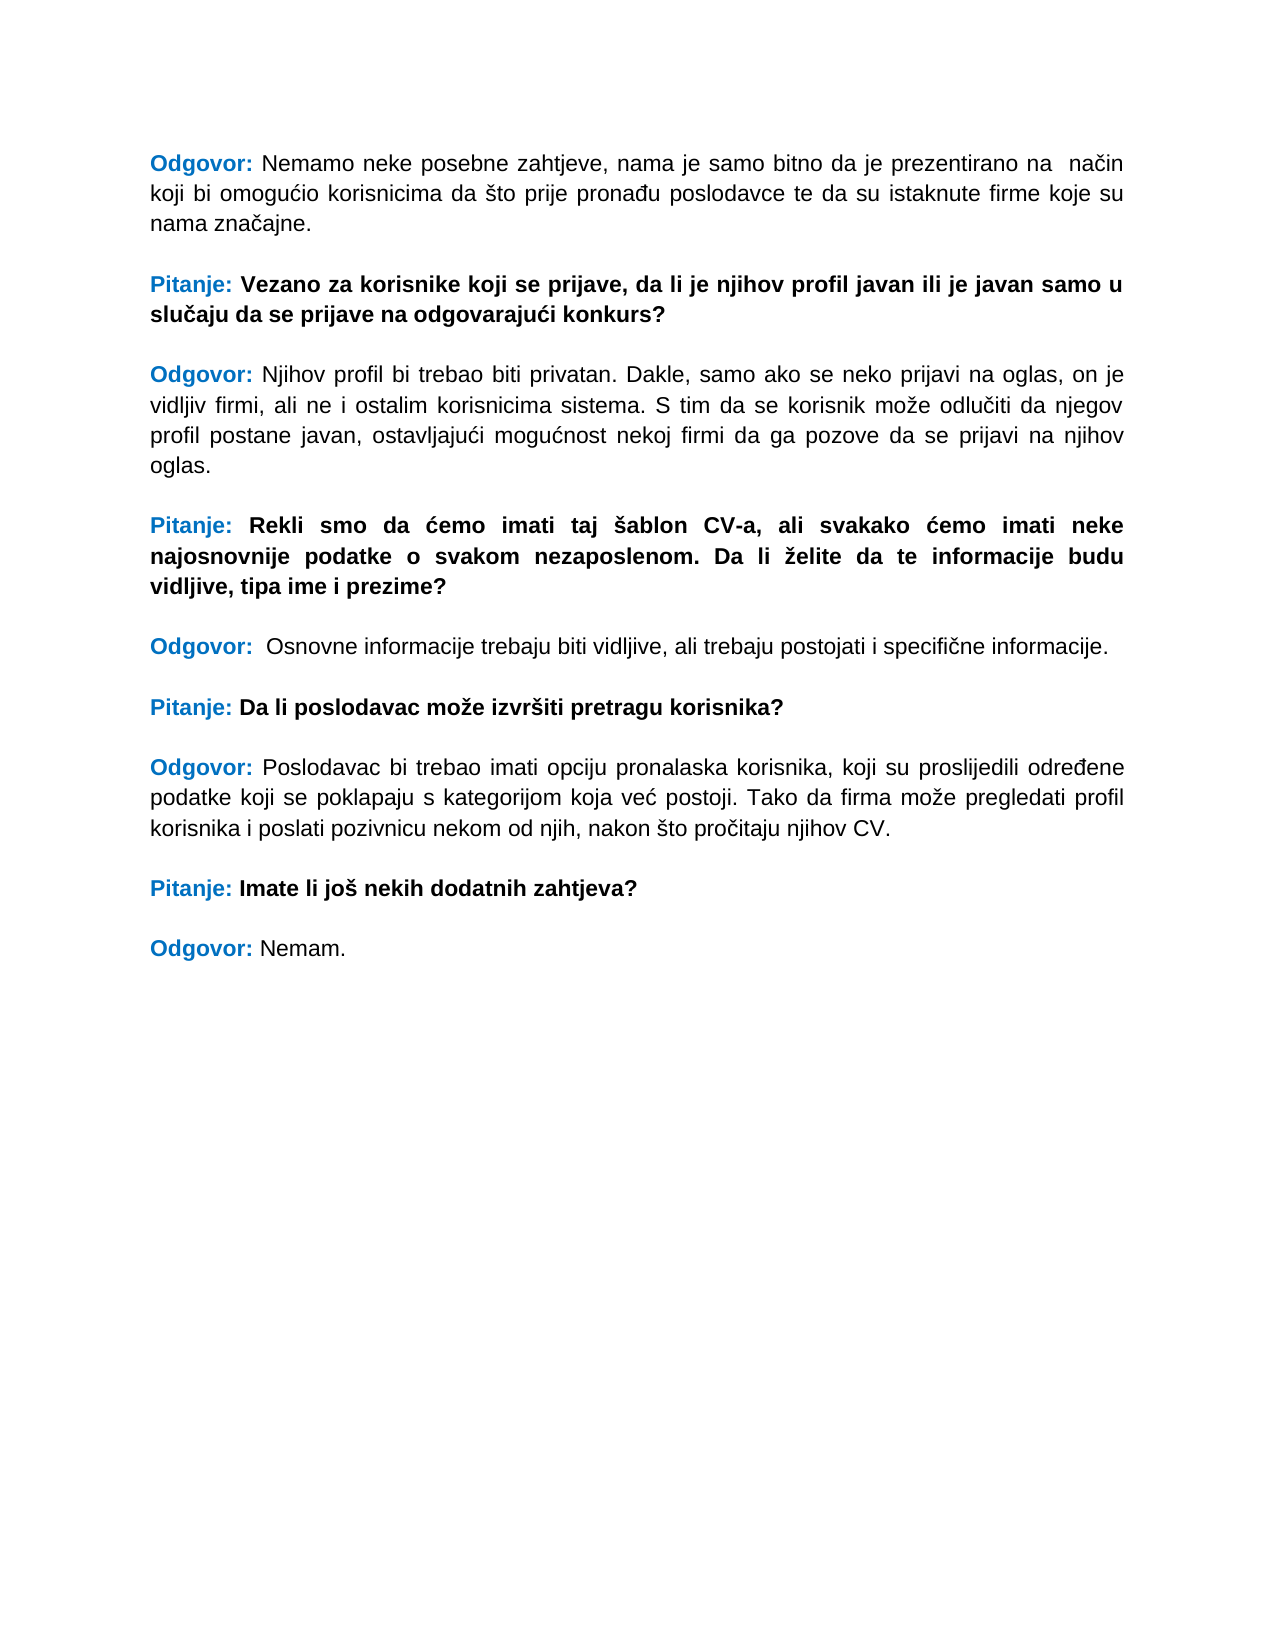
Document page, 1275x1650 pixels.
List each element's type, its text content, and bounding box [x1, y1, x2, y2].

text Odgovor: Nemam. [150, 935, 1125, 962]
text Odgovor: Njihov profil bi trebao biti privatan. Dakle, samo ako se neko prijavi na oglas, on je vidljiv firmi, ali ne i ostalim korisnicima sistema. S tim da se korisnik može odlučiti da njegov profil postane javan, ostavljajući mogućnost nekoj firmi da ga pozove da se prijavi na njihov oglas. [150, 361, 1125, 478]
text Pitanje: Imate li još nekih dodatnih zahtjeva? [150, 875, 1125, 901]
text Odgovor: Poslodavac bi trebao imati opciju pronalaska korisnika, koji su proslijedili određene podatke koji se poklapaju s kategorijom koja već postoji. Tako da firma može pregledati profil korisnika i poslati pozivnicu nekom od njih, nakon što pročitaju njihov CV. [150, 754, 1125, 841]
text Odgovor: Nemamo neke posebne zahtjeve, nama je samo bitno da je prezentirano na način koji bi omogućio korisnicima da što prije pronađu poslodavce te da su istaknute firme koje su nama značajne. [150, 150, 1125, 237]
text Pitanje: Da li poslodavac može izvršiti pretragu korisnika? [150, 694, 1125, 720]
text Pitanje: Rekli smo da ćemo imati taj šablon CV-a, ali svakako ćemo imati neke najosnovnije podatke o svakom nezaposlenom. Da li želite da te informacije budu vidljive, tipa ime i prezime? [150, 512, 1125, 599]
text Pitanje: Vezano za korisnike koji se prijave, da li je njihov profil javan ili je javan samo u slučaju da se prijave na odgovarajući konkurs? [150, 271, 1125, 327]
text Odgovor: Osnovne informacije trebaju biti vidljive, ali trebaju postojati i specifične informacije. [150, 633, 1125, 660]
